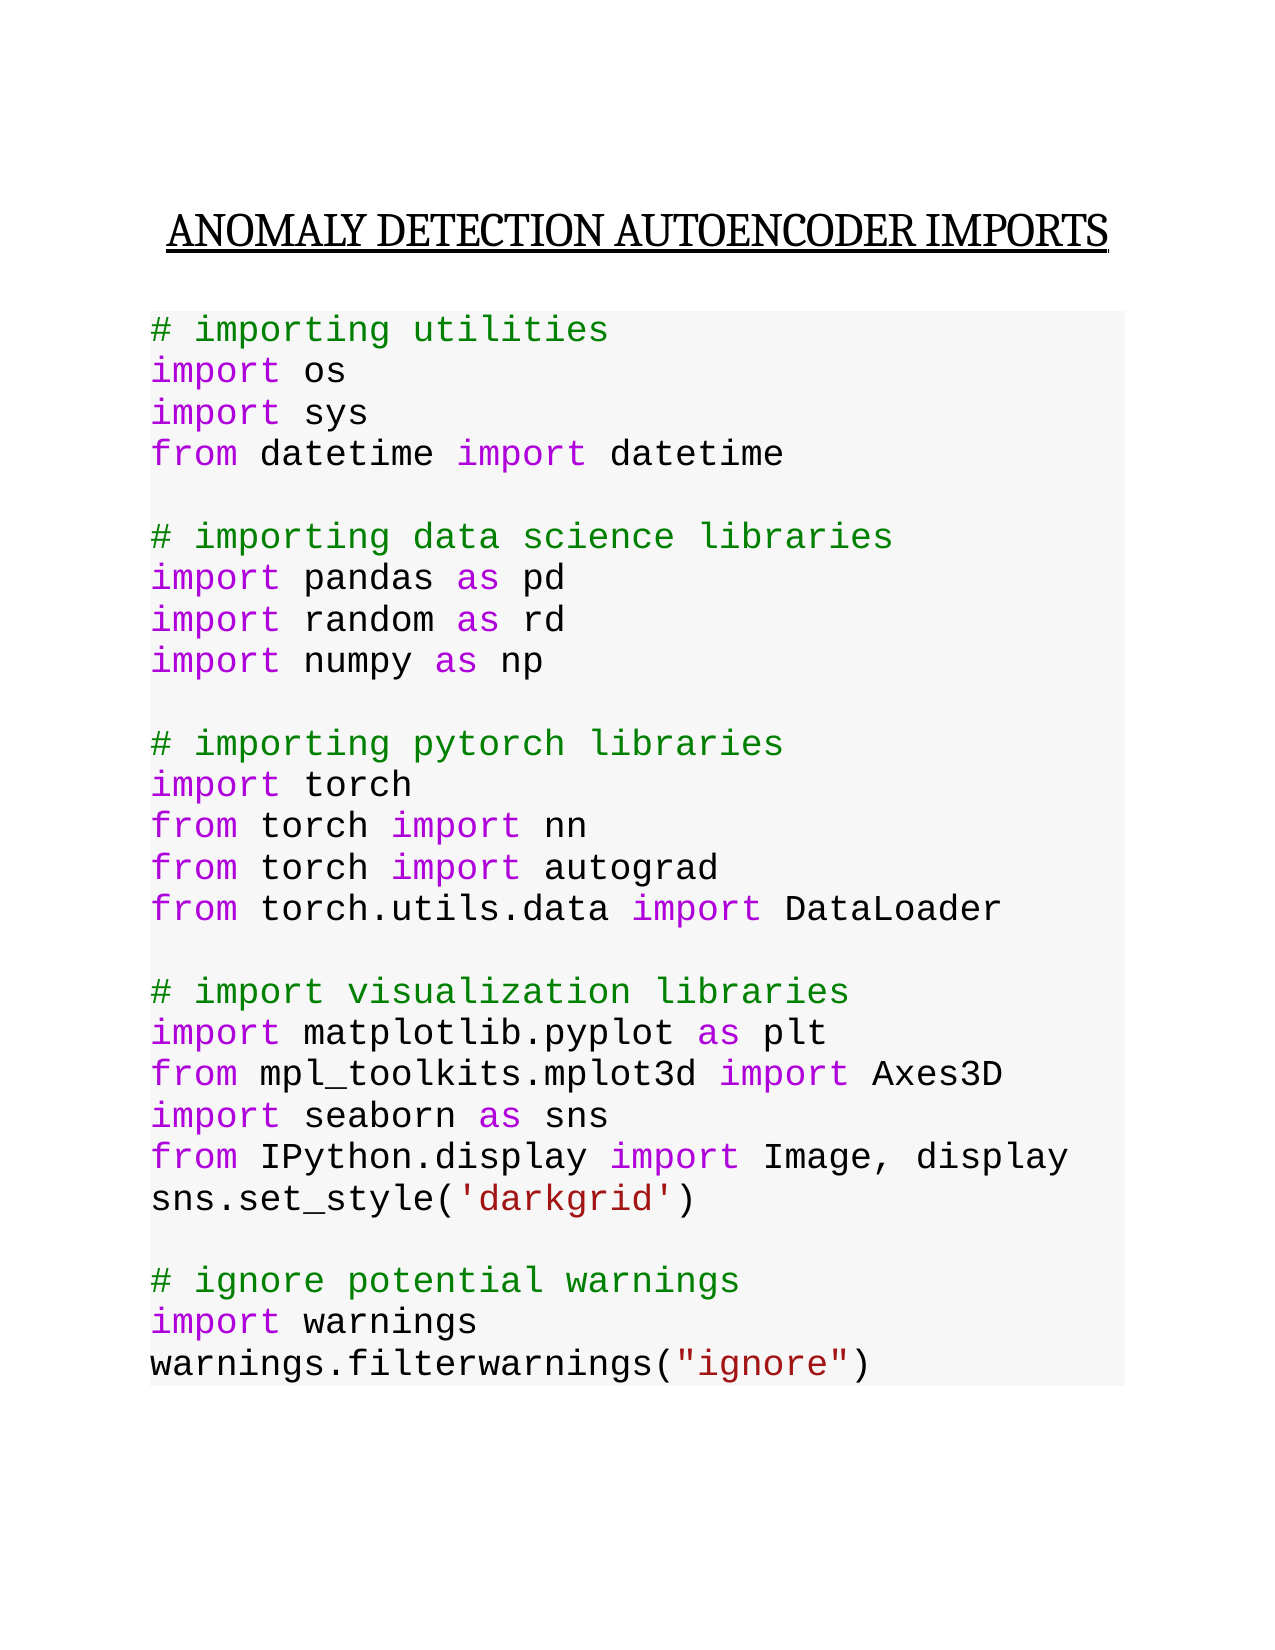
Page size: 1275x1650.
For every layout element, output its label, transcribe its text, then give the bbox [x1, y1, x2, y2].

text from datetime import datetime [150, 435, 1125, 477]
text import pandas as pd [150, 559, 1125, 601]
text from mpl_toolkits.mplot3d import Axes3D [150, 1056, 1125, 1097]
text import warnings [150, 1304, 1125, 1345]
text from IPython.display import Image, display [150, 1138, 1125, 1179]
text import seaborn as sns [150, 1097, 1125, 1138]
text # importing pytorch libraries [150, 725, 1125, 766]
title ANOMALY DETECTION AUTOENCODER IMPORTS [150, 203, 1125, 258]
text from torch import nn [150, 807, 1125, 849]
text # import visualization libraries [150, 973, 1125, 1014]
text # ignore potential warnings [150, 1262, 1125, 1304]
text import matplotlib.pyplot as plt [150, 1014, 1125, 1056]
text import random as rd [150, 601, 1125, 642]
text # importing data science libraries [150, 518, 1125, 559]
text # importing utilities [150, 311, 1125, 352]
text from torch.utils.data import DataLoader [150, 890, 1125, 931]
text import sys [150, 394, 1125, 435]
text warnings.filterwarnings("ignore") [150, 1345, 1125, 1386]
text sns.set_style('darkgrid') [150, 1179, 1125, 1221]
text import torch [150, 766, 1125, 807]
text import numpy as np [150, 642, 1125, 683]
text from torch import autograd [150, 849, 1125, 890]
text import os [150, 352, 1125, 394]
